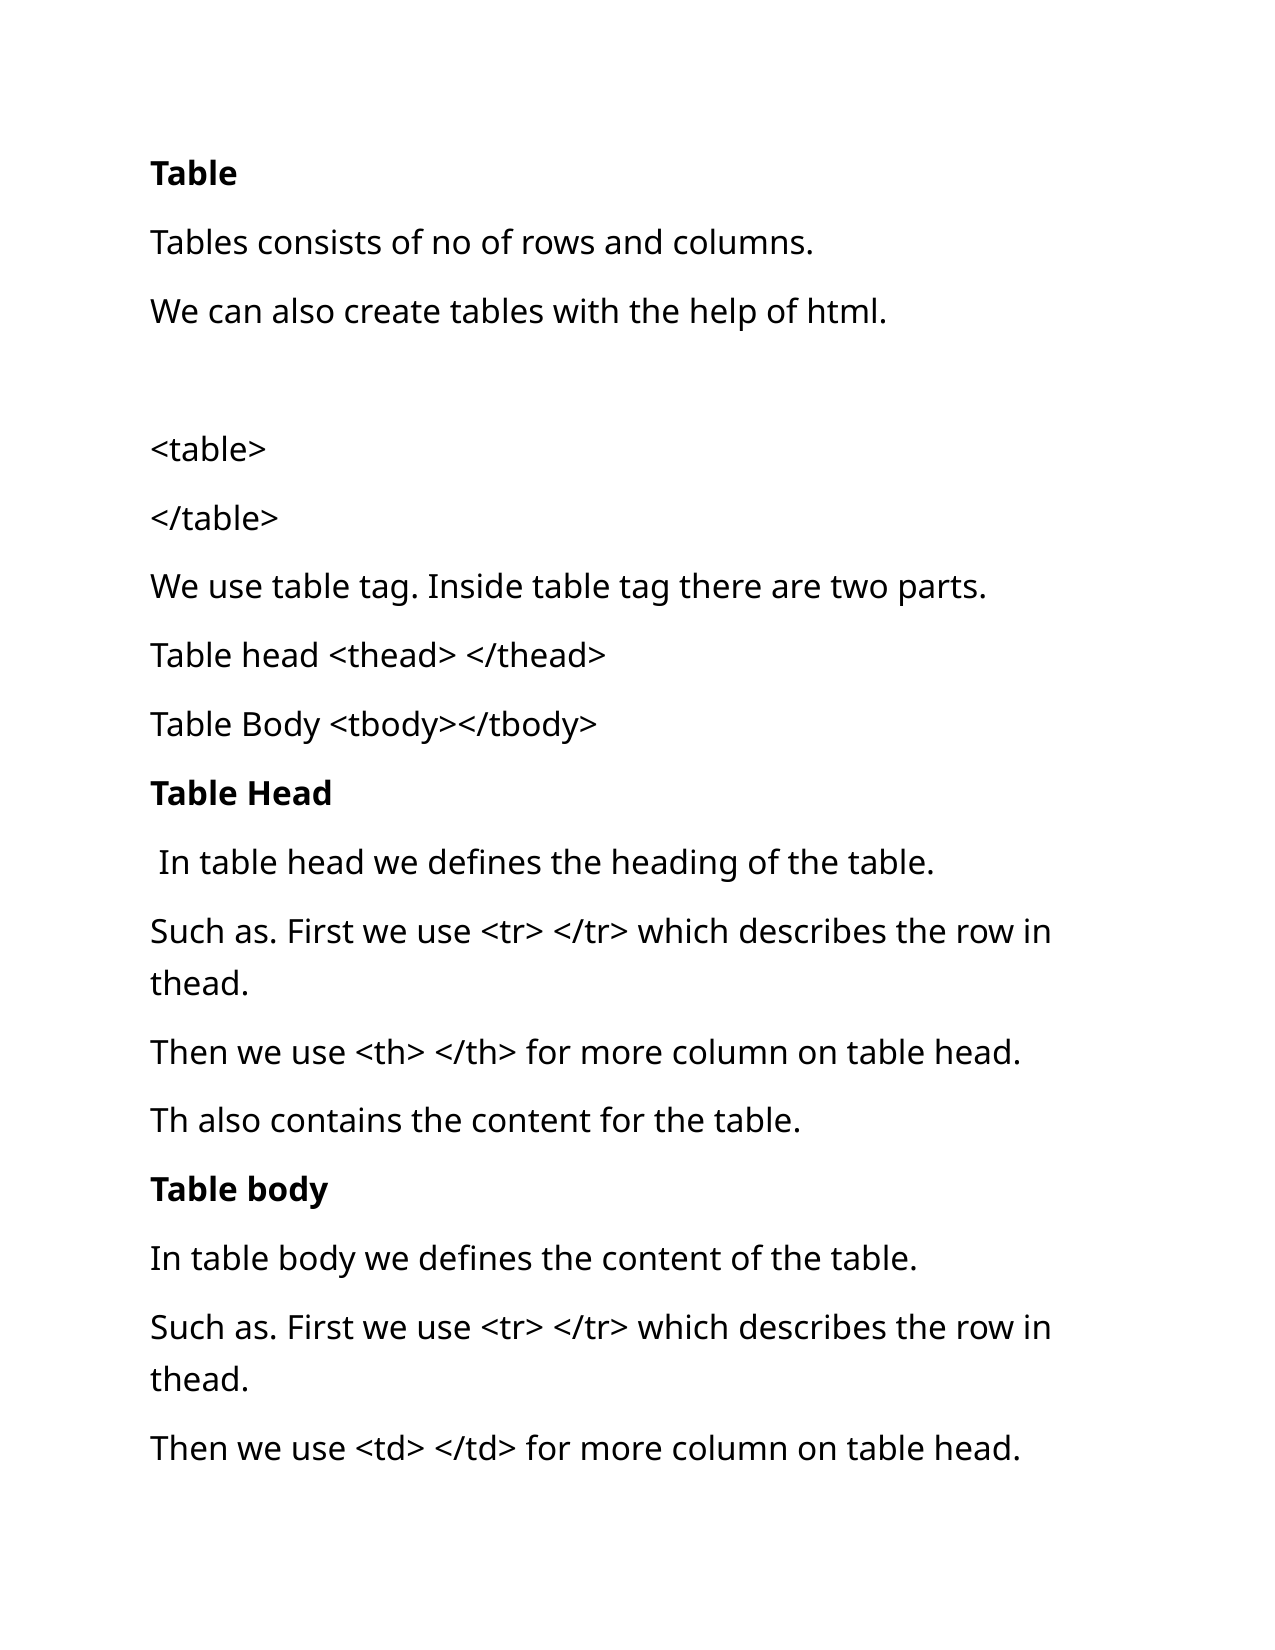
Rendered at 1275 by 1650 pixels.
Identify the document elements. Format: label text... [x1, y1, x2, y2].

text Such as. First we use <tr> </tr> which describes the row in thead. [150, 1304, 1125, 1401]
text Th also contains the content for the table. [150, 1097, 1125, 1143]
text Such as. First we use <tr> </tr> which describes the row in thead. [150, 907, 1125, 1005]
text Tables consists of no of rows and columns. [150, 219, 1125, 264]
text Table body [150, 1166, 1125, 1212]
text Table Head [150, 770, 1125, 815]
text Then we use <td> </td> for more column on table head. [150, 1425, 1125, 1470]
text In table body we defines the content of the table. [150, 1235, 1125, 1280]
text We use table tag. Inside table tag there are two parts. [150, 563, 1125, 608]
text We can also create tables with the help of html. [150, 288, 1125, 333]
text Table [150, 150, 1125, 195]
text Then we use <th> </th> for more column on table head. [150, 1028, 1125, 1074]
text </table> [150, 494, 1125, 540]
text <table> [150, 425, 1125, 471]
text In table head we defines the heading of the table. [150, 838, 1125, 884]
text Table head <thead> </thead> [150, 632, 1125, 677]
text Table Body <tbody></tbody> [150, 701, 1125, 746]
